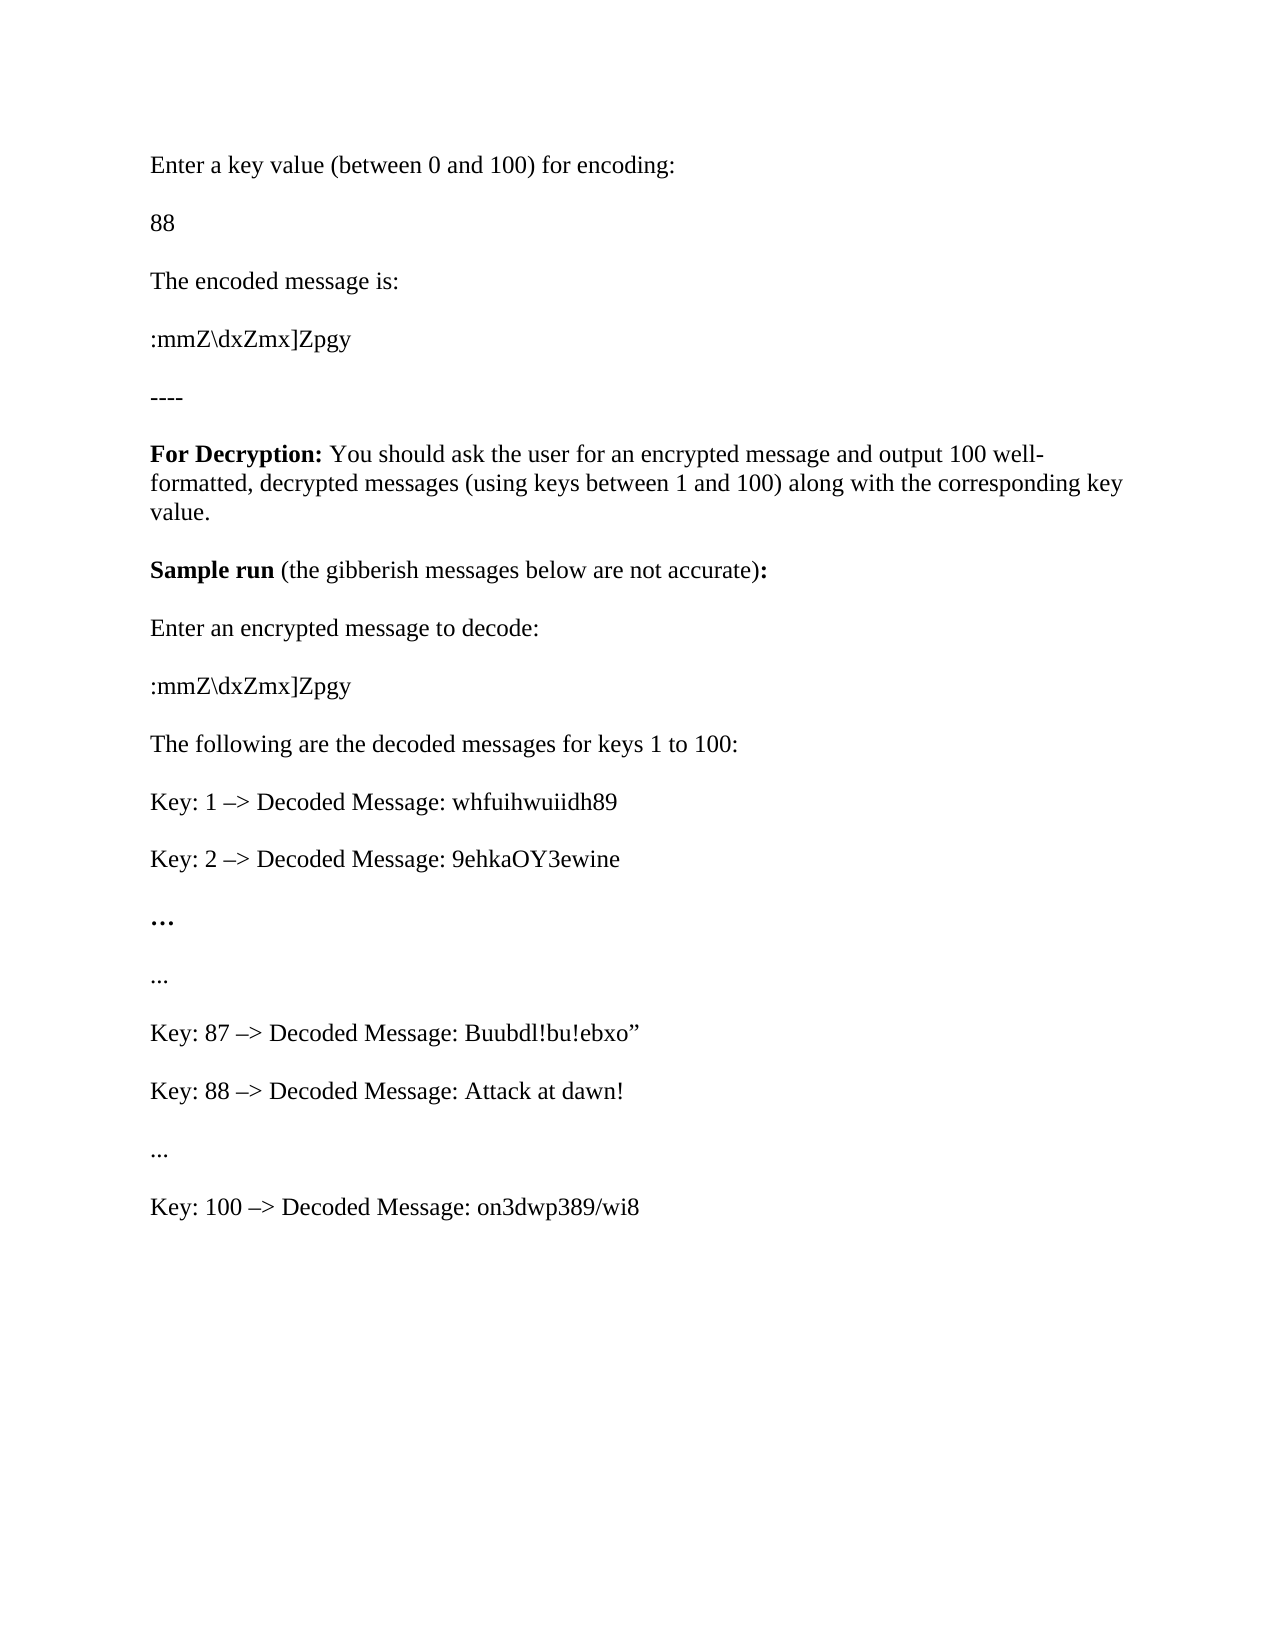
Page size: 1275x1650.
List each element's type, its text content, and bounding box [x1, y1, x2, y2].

text Key: 1 –> Decoded Message: whfuihwuiidh89 [150, 787, 1125, 815]
text For Decryption: You should ask the user for an encrypted message and output 100 well-formatted, decrypted messages (using keys between 1 and 100) along with the corresponding key value. [150, 439, 1125, 526]
text ... [150, 960, 1125, 989]
text The encoded message is: [150, 266, 1125, 294]
text Key: 2 –> Decoded Message: 9ehkaOY3ewine [150, 844, 1125, 873]
text ... [150, 1134, 1125, 1163]
text Enter a key value (between 0 and 100) for encoding: [150, 150, 1125, 179]
text Key: 100 –> Decoded Message: on3dwp389/wi8 [150, 1192, 1125, 1221]
text Sample run (the gibberish messages below are not accurate): [150, 555, 1125, 584]
text Key: 88 –> Decoded Message: Attack at dawn! [150, 1076, 1125, 1105]
text :mmZ\dxZmx]Zpgy [150, 671, 1125, 699]
text Enter an encrypted message to decode: [150, 613, 1125, 642]
text :mmZ\dxZmx]Zpgy [150, 324, 1125, 352]
text ---- [150, 382, 1125, 410]
text Key: 87 –> Decoded Message: Buubdl!bu!ebxo” [150, 1018, 1125, 1047]
text The following are the decoded messages for keys 1 to 100: [150, 729, 1125, 757]
text … [150, 902, 1125, 931]
text 88 [150, 208, 1125, 237]
